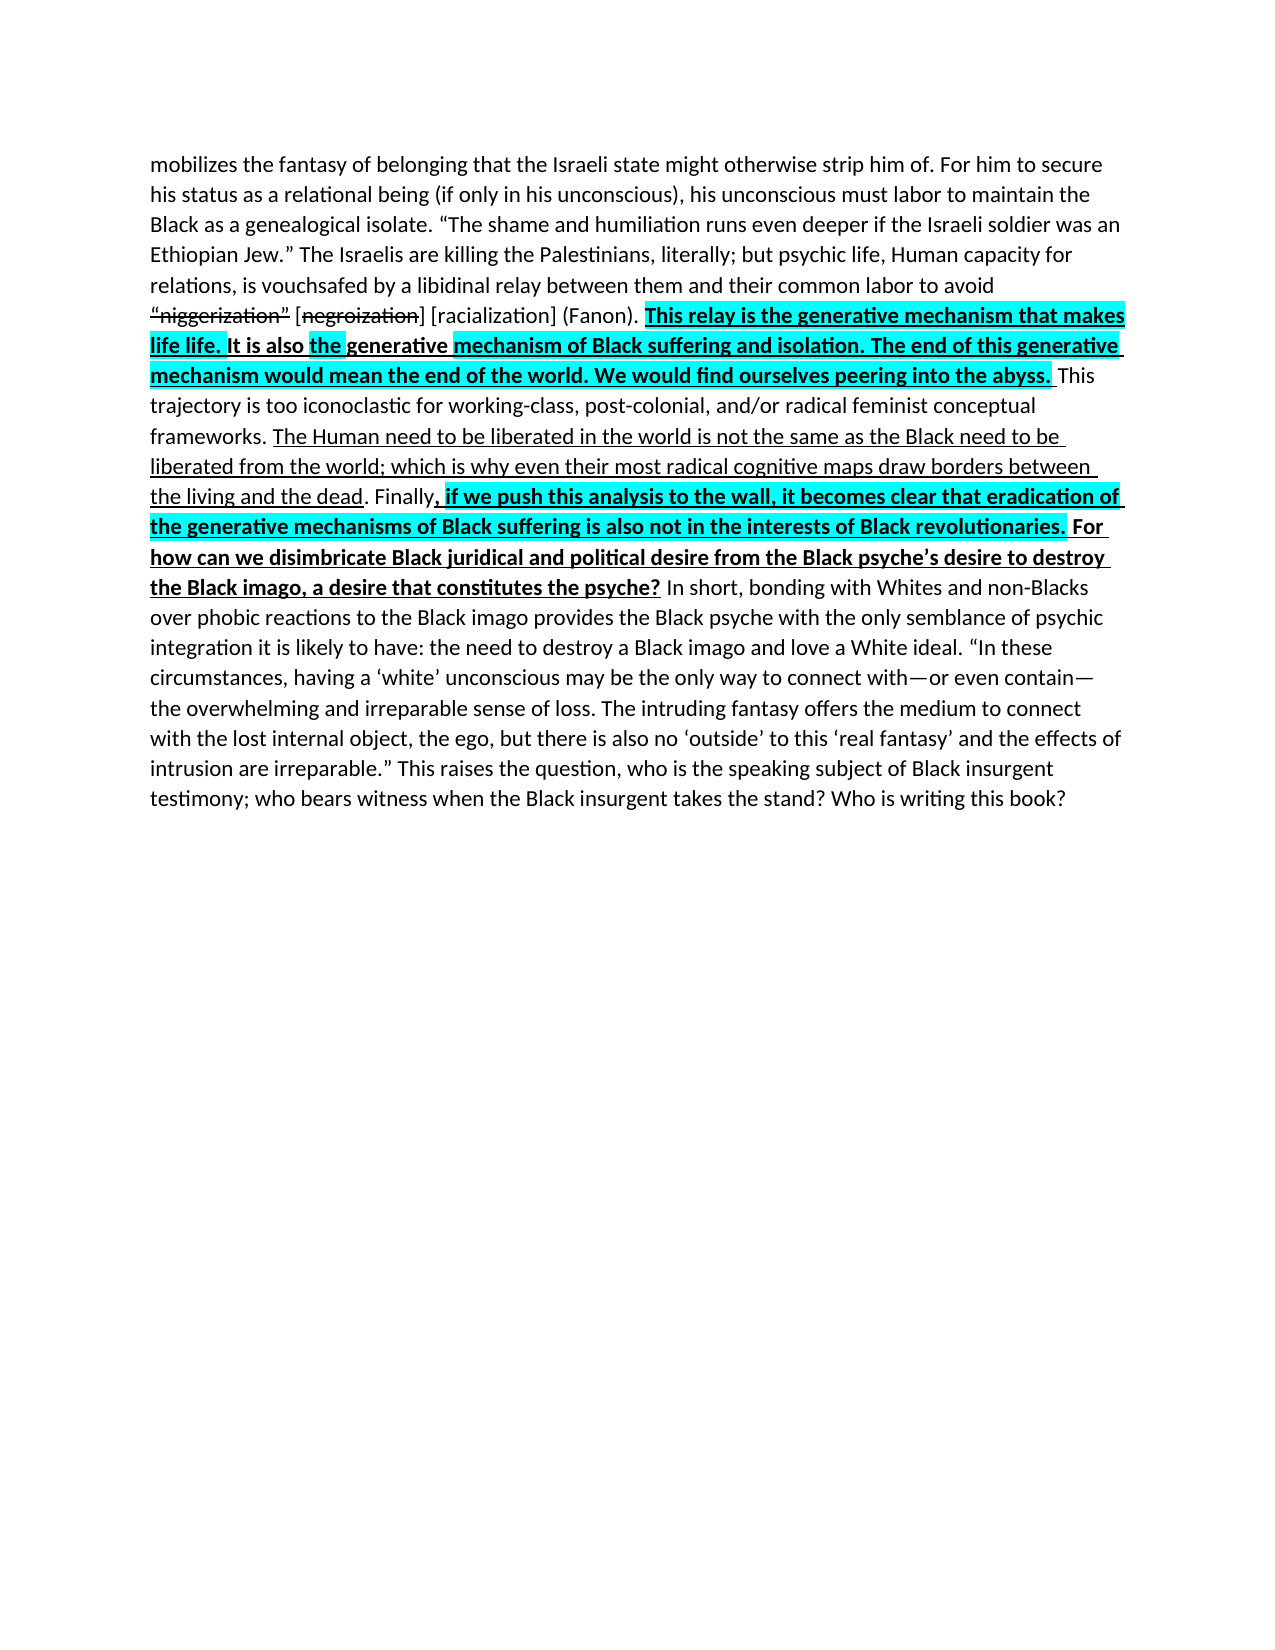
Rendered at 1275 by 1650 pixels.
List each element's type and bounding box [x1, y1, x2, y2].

text [150, 150, 1125, 812]
